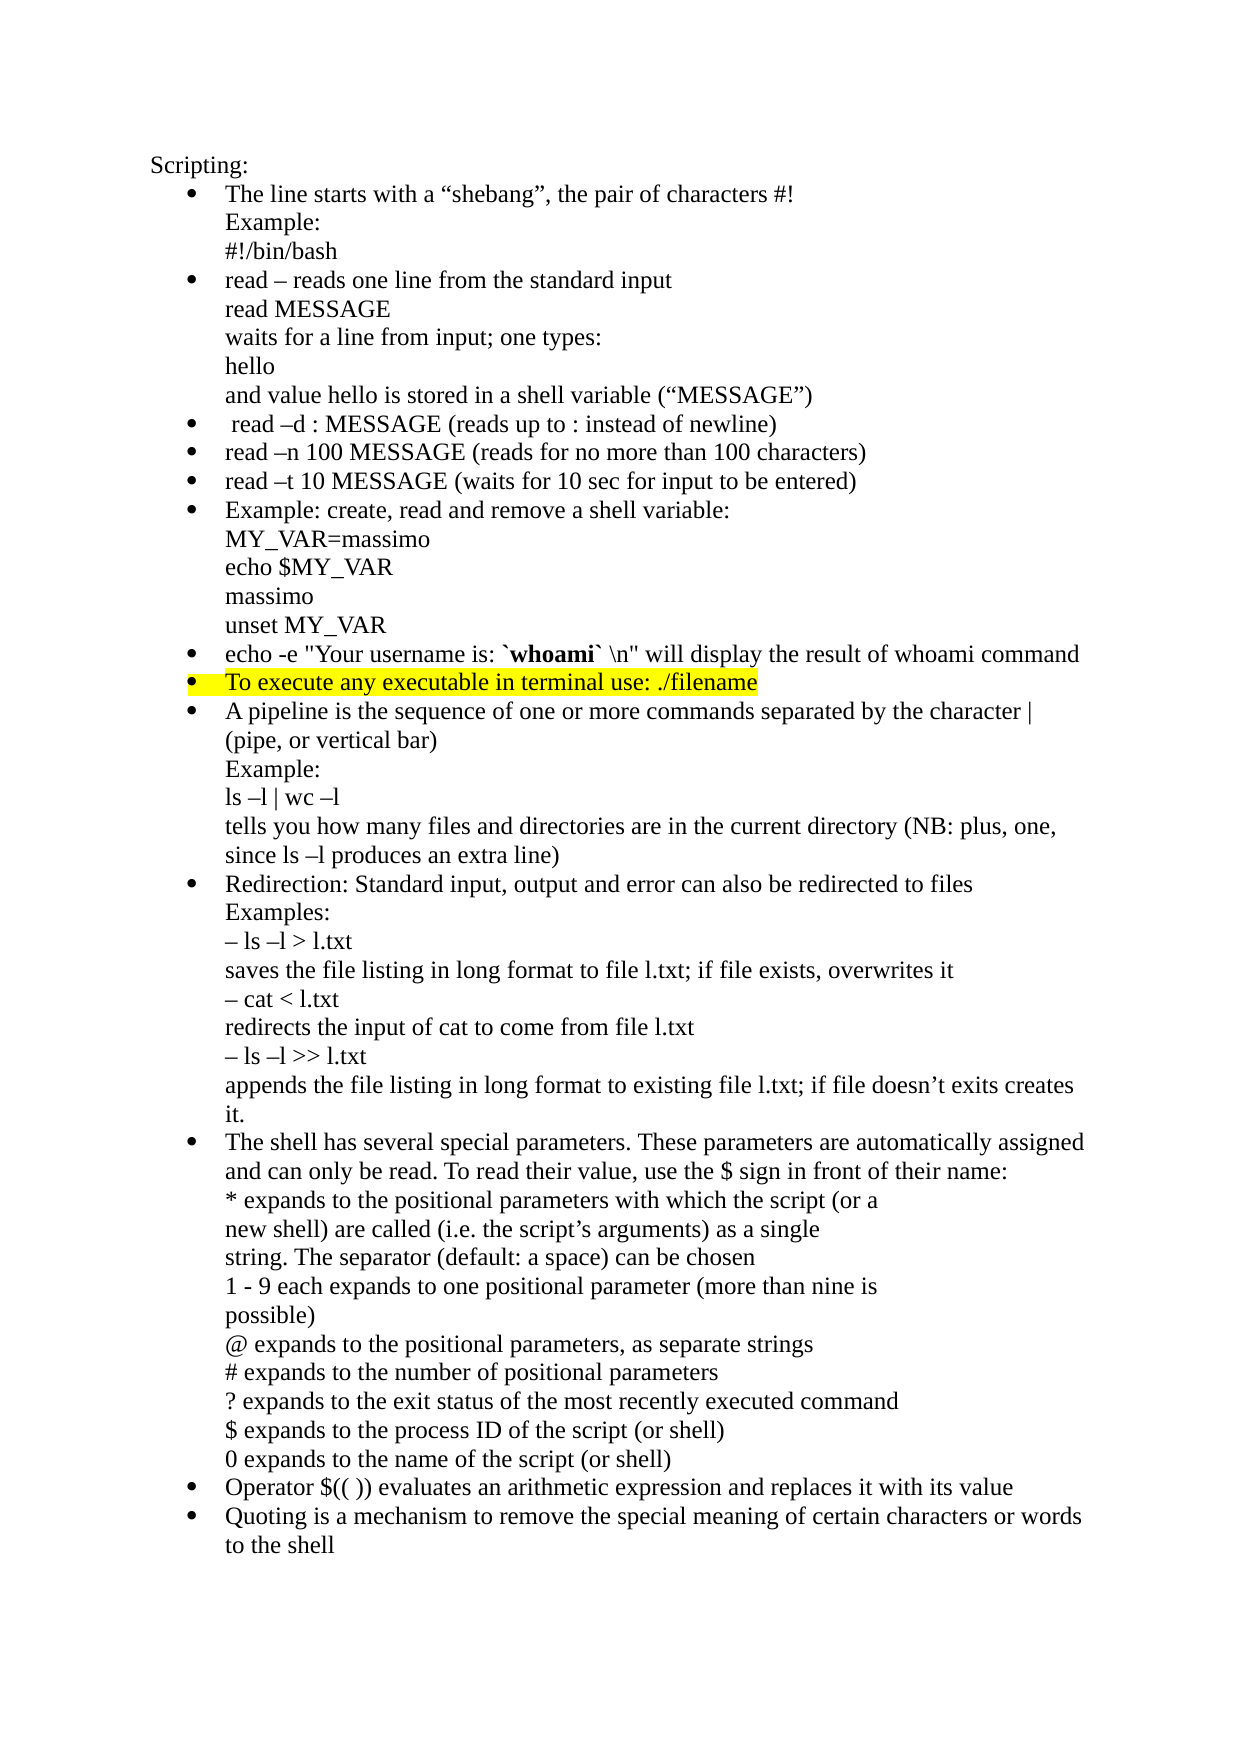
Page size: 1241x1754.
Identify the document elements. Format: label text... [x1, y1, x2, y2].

list To execute any executable in terminal use: ./filename [187, 667, 1090, 696]
list Quoting is a mechanism to remove the special meaning of certain characters or words to the shell [187, 1501, 1090, 1559]
list read –t 10 MESSAGE (waits for 10 sec for input to be entered) [187, 466, 1090, 495]
list The shell has several special parameters. These parameters are automatically assigned and can only be read. To read their value, use the $ sign in front of their name: * expands to the positional parameters with which the script (or a new shell) are called (i.e. the script’s arguments) as a single string. The separator (default: a space) can be chosen 1 - 9 each expands to one positional parameter (more than nine is possible) @ expands to the positional parameters, as separate strings # expands to the number of positional parameters ? expands to the exit status of the most recently executed command $ expands to the process ID of the script (or shell) 0 expands to the name of the script (or shell) [187, 1127, 1090, 1472]
list Example: create, read and remove a shell variable: MY_VAR=massimo echo $MY_VAR massimo unset MY_VAR [187, 495, 1090, 639]
list A pipeline is the sequence of one or more commands separated by the character | (pipe, or vertical bar) Example: ls –l | wc –l tells you how many files and directories are in the current directory (NB: plus, one, since ls –l produces an extra line) [187, 696, 1090, 869]
list echo -e "Your username is: `whoami` \n" will display the result of whoami command [187, 639, 1090, 667]
list read –n 100 MESSAGE (reads for no more than 100 characters) [187, 437, 1090, 466]
list read –d : MESSAGE (reads up to : instead of newline) [187, 409, 1090, 437]
list Operator $(( )) evaluates an arithmetic expression and replaces it with its value [187, 1472, 1090, 1501]
list The line starts with a “shebang”, the pair of characters #! Example: #!/bin/bash [187, 179, 1090, 265]
list Redirection: Standard input, output and error can also be redirected to files Examples: – ls –l > l.txt saves the file listing in long format to file l.txt; if file exists, overwrites it – cat < l.txt redirects the input of cat to come from file l.txt – ls –l >> l.txt appends the file listing in long format to existing file l.txt; if file doesn’t exits creates it. [187, 869, 1090, 1127]
list read – reads one line from the standard input read MESSAGE waits for a line from input; one types: hello and value hello is stored in a shell variable (“MESSAGE”) [187, 265, 1090, 409]
text Scripting: [150, 150, 1090, 179]
